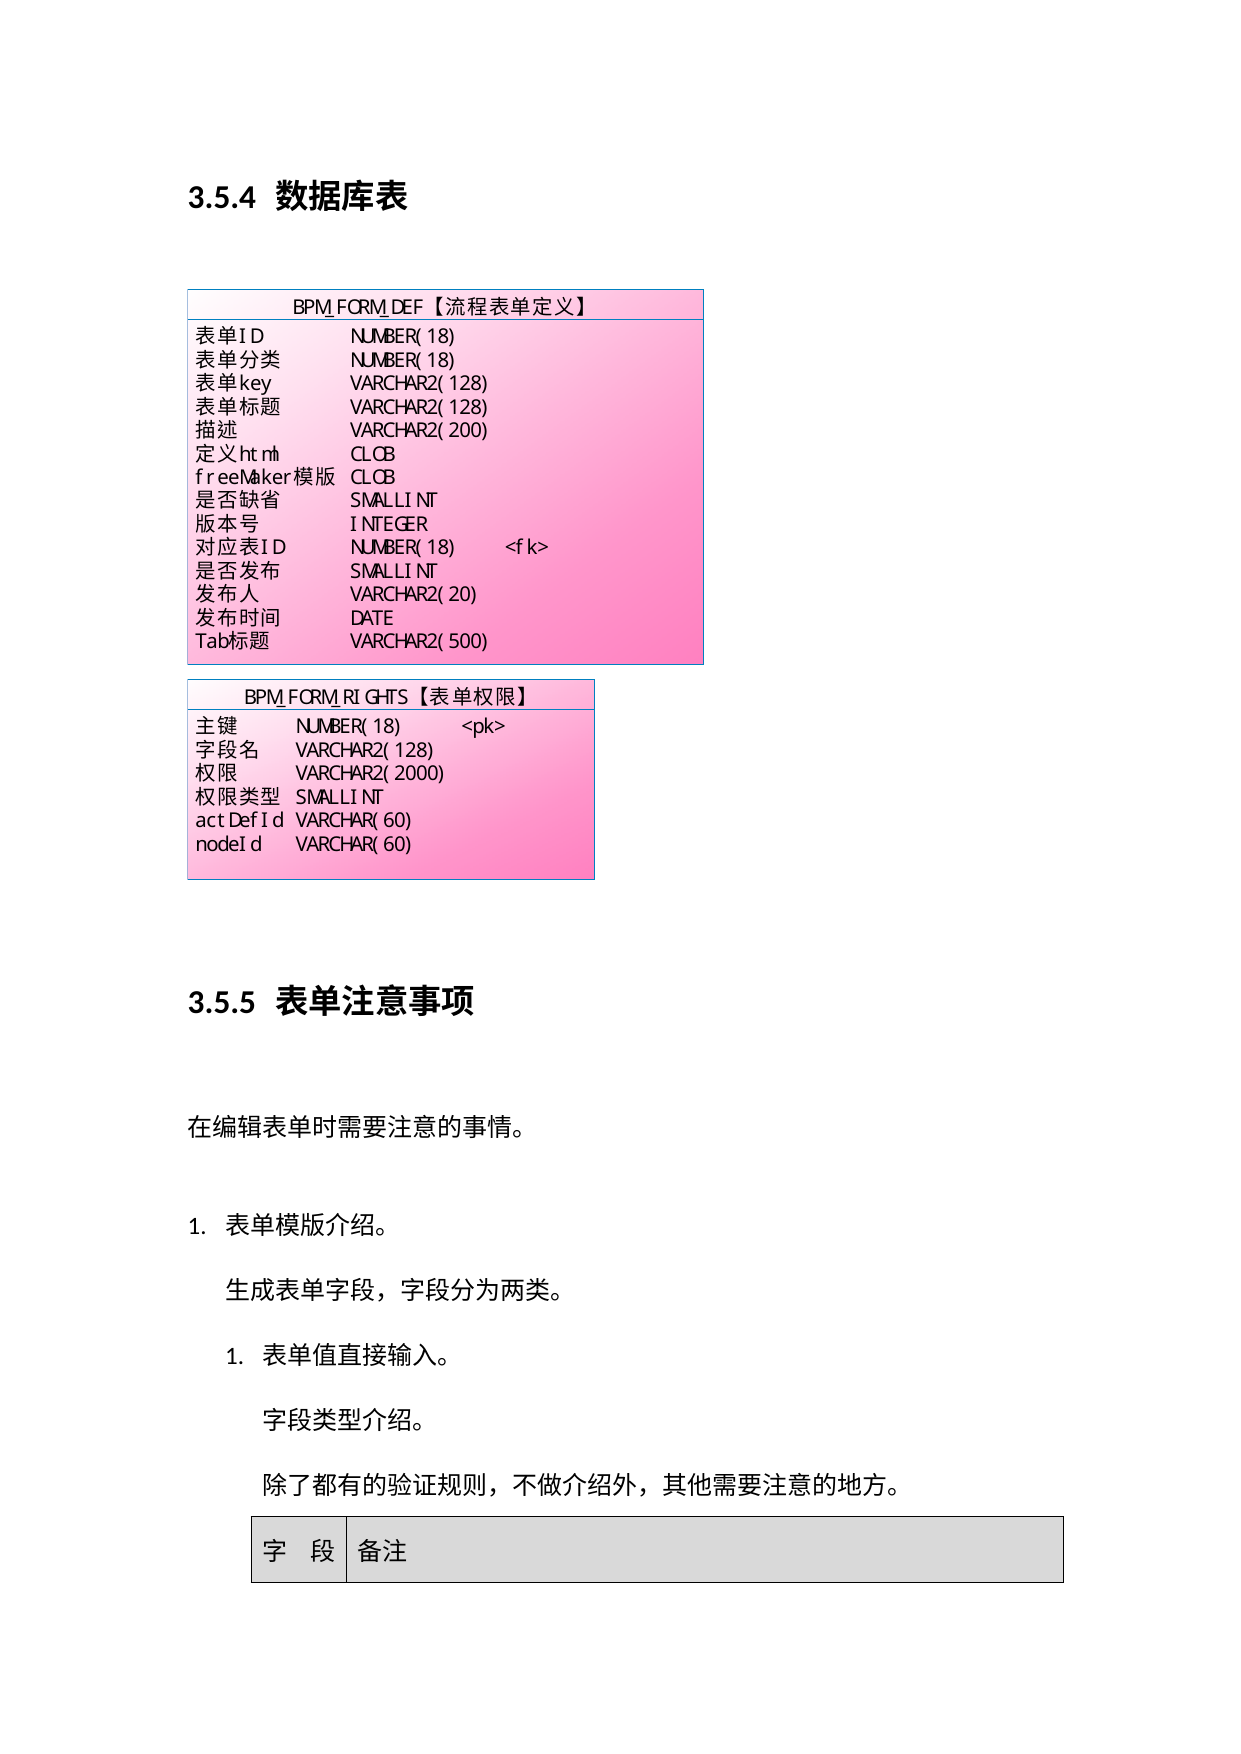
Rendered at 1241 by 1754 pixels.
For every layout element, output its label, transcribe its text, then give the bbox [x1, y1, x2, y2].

list 生成表单字段，字段分为两类。 [225, 1256, 1053, 1321]
table_header 字段类型 [252, 1517, 346, 1582]
list 表单模版介绍。 [187, 1191, 1053, 1256]
list 表单值直接输入。 [225, 1321, 1053, 1386]
table_header 备注 [347, 1517, 1063, 1582]
text 在编辑表单时需要注意的事情。 [187, 1093, 1053, 1158]
list 除了都有的验证规则，不做介绍外，其他需要注意的地方。 [262, 1451, 1053, 1516]
subtitle 数据库表 [187, 162, 1053, 227]
list 字段类型介绍。 [262, 1386, 1053, 1451]
subtitle 表单注意事项 [187, 966, 1053, 1031]
